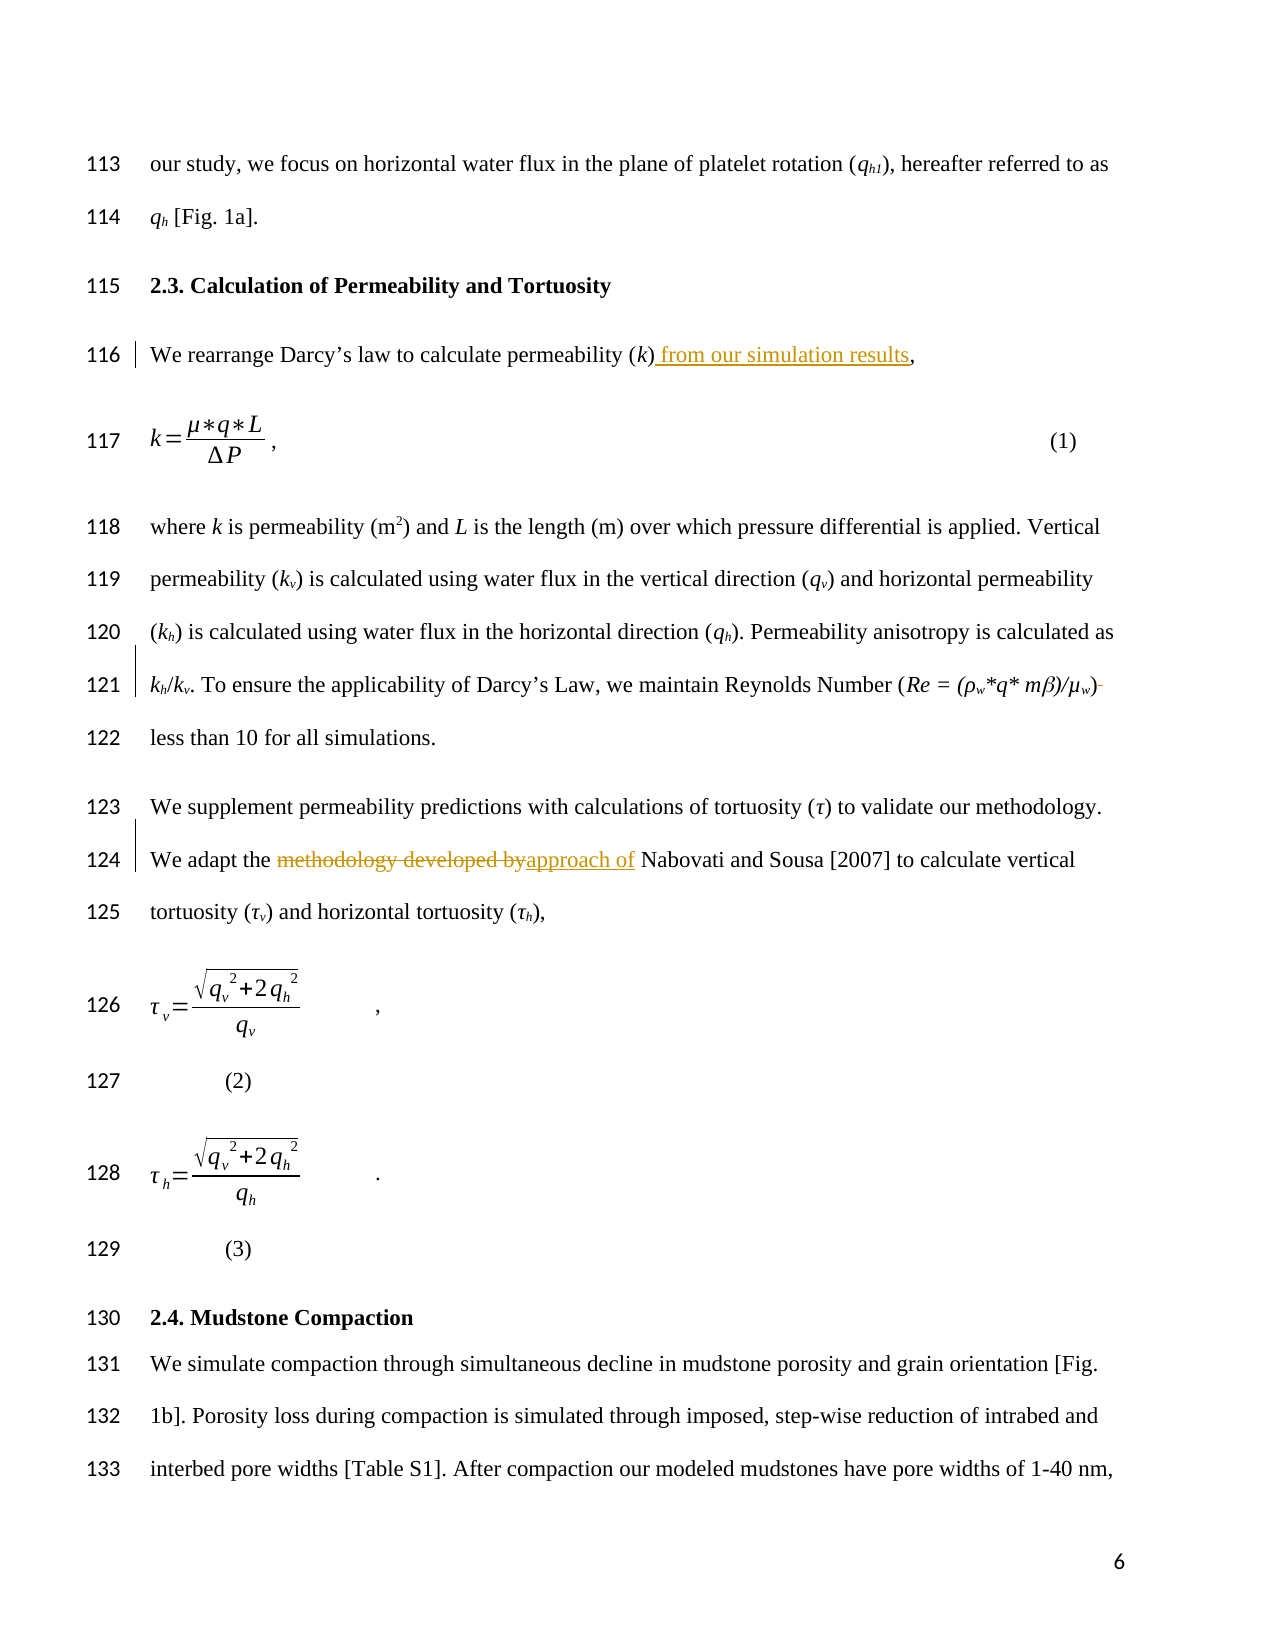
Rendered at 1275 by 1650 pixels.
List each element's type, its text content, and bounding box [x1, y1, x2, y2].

text We supplement permeability predictions with calculations of tortuosity (τ) to validate our methodology. We adapt the Nabovati and Sousa [2007] to calculate vertical tortuosity (τv) and horizontal tortuosity (τh), [150, 793, 1125, 925]
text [150, 150, 1125, 229]
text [150, 1349, 1125, 1481]
text . (3) [150, 1136, 1125, 1261]
text , (2) [150, 968, 1125, 1093]
text We rearrange Darcy’s law to calculate permeability (k), [150, 341, 1125, 368]
text 2.4. Mudstone Compaction [150, 1304, 1125, 1331]
text 2.3. Calculation of Permeability and Tortuosity [150, 272, 1125, 298]
text where k is permeability (m2) and L is the length (m) over which pressure differential is applied. Vertical permeability (kv) is calculated using water flux in the vertical direction (qv) and horizontal permeability (kh) is calculated using water flux in the horizontal direction (qh). Permeability anisotropy is calculated as kh/kv. To ensure the applicability of Darcy’s Law, we maintain Reynolds Number (Re = (ρw*q* m)/µw) less than 10 for all simulations. [150, 513, 1125, 750]
text , (1) [150, 411, 1125, 470]
